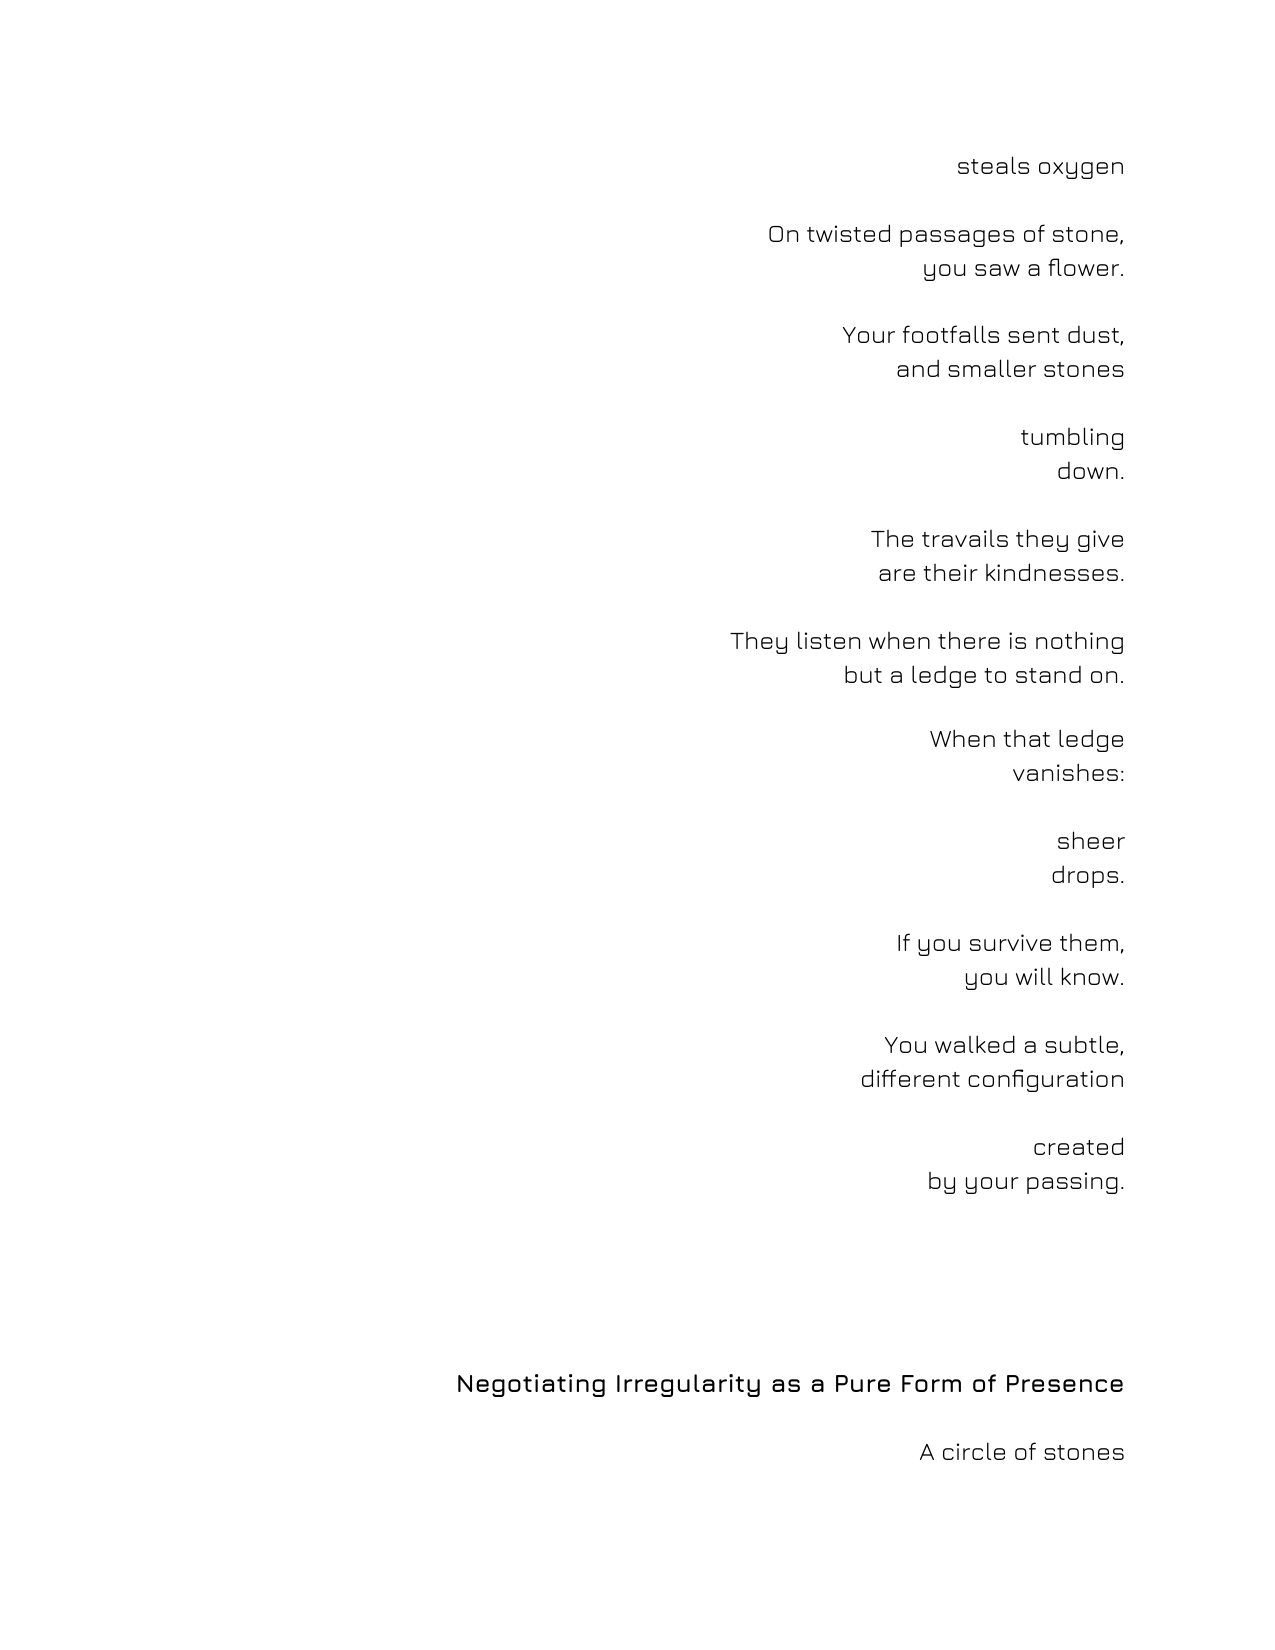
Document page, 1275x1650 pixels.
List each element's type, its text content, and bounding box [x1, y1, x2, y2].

text sheer [150, 825, 1125, 855]
text vanishes: [150, 757, 1125, 787]
text drops. [150, 859, 1125, 889]
text and smaller stones [150, 354, 1125, 383]
text created [150, 1131, 1125, 1161]
text The travails they give [150, 523, 1125, 553]
text They listen when there is nothing [150, 625, 1125, 655]
text If you survive them, [150, 927, 1125, 957]
text but a ledge to stand on. [150, 659, 1125, 689]
text On twisted passages of stone, [150, 218, 1125, 247]
text you saw a flower. [150, 252, 1125, 281]
text down. [150, 456, 1125, 485]
text you will know. [150, 961, 1125, 991]
text You walked a subtle, [150, 1029, 1125, 1059]
text A circle of stones [150, 1437, 1125, 1466]
text are their kindnesses. [150, 557, 1125, 587]
text Your footfalls sent dust, [150, 320, 1125, 349]
text tumbling [150, 422, 1125, 451]
text different configuration [150, 1063, 1125, 1093]
text by your passing. [150, 1165, 1125, 1194]
text When that ledge [150, 723, 1125, 753]
text steals oxygen [150, 150, 1125, 179]
text Negotiating Irregularity as a Pure Form of Presence [150, 1369, 1125, 1398]
